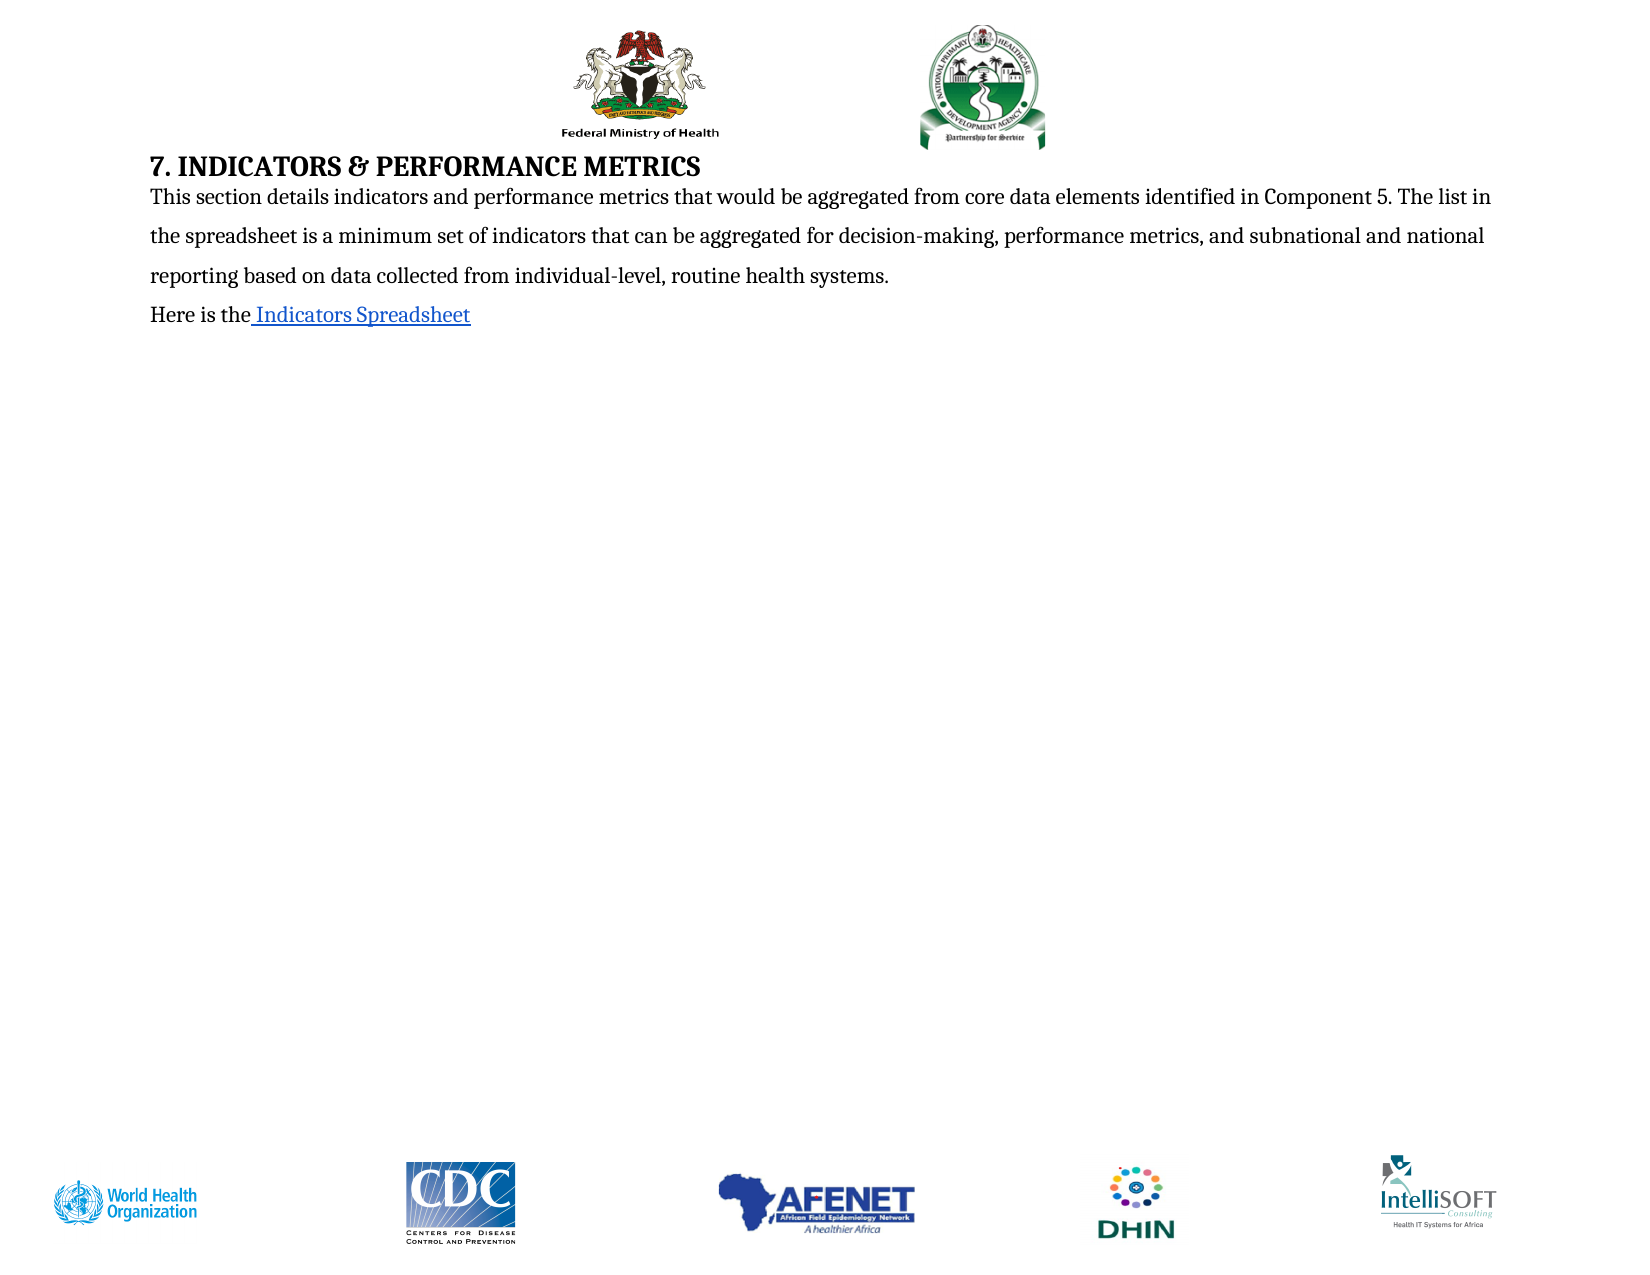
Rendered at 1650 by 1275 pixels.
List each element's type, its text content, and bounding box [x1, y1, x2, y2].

picture [718, 1160, 917, 1239]
text Here is the Indicators Spreadsheet [150, 302, 1500, 328]
subtitle 7. INDICATORS & PERFORMANCE METRICS [150, 150, 1500, 183]
picture [406, 1162, 515, 1244]
picture [53, 1162, 197, 1244]
picture [920, 25, 1046, 150]
picture [1375, 1152, 1500, 1232]
picture [561, 25, 719, 150]
text This section details indicators and performance metrics that would be aggregated from core data elements identified in Component 5. The list in the spreadsheet is a minimum set of indicators that can be aggregated for decision-making, performance metrics, and subnational and national reporting based on data collected from individual-level, routine health systems. [150, 183, 1500, 289]
picture [1079, 1152, 1189, 1245]
